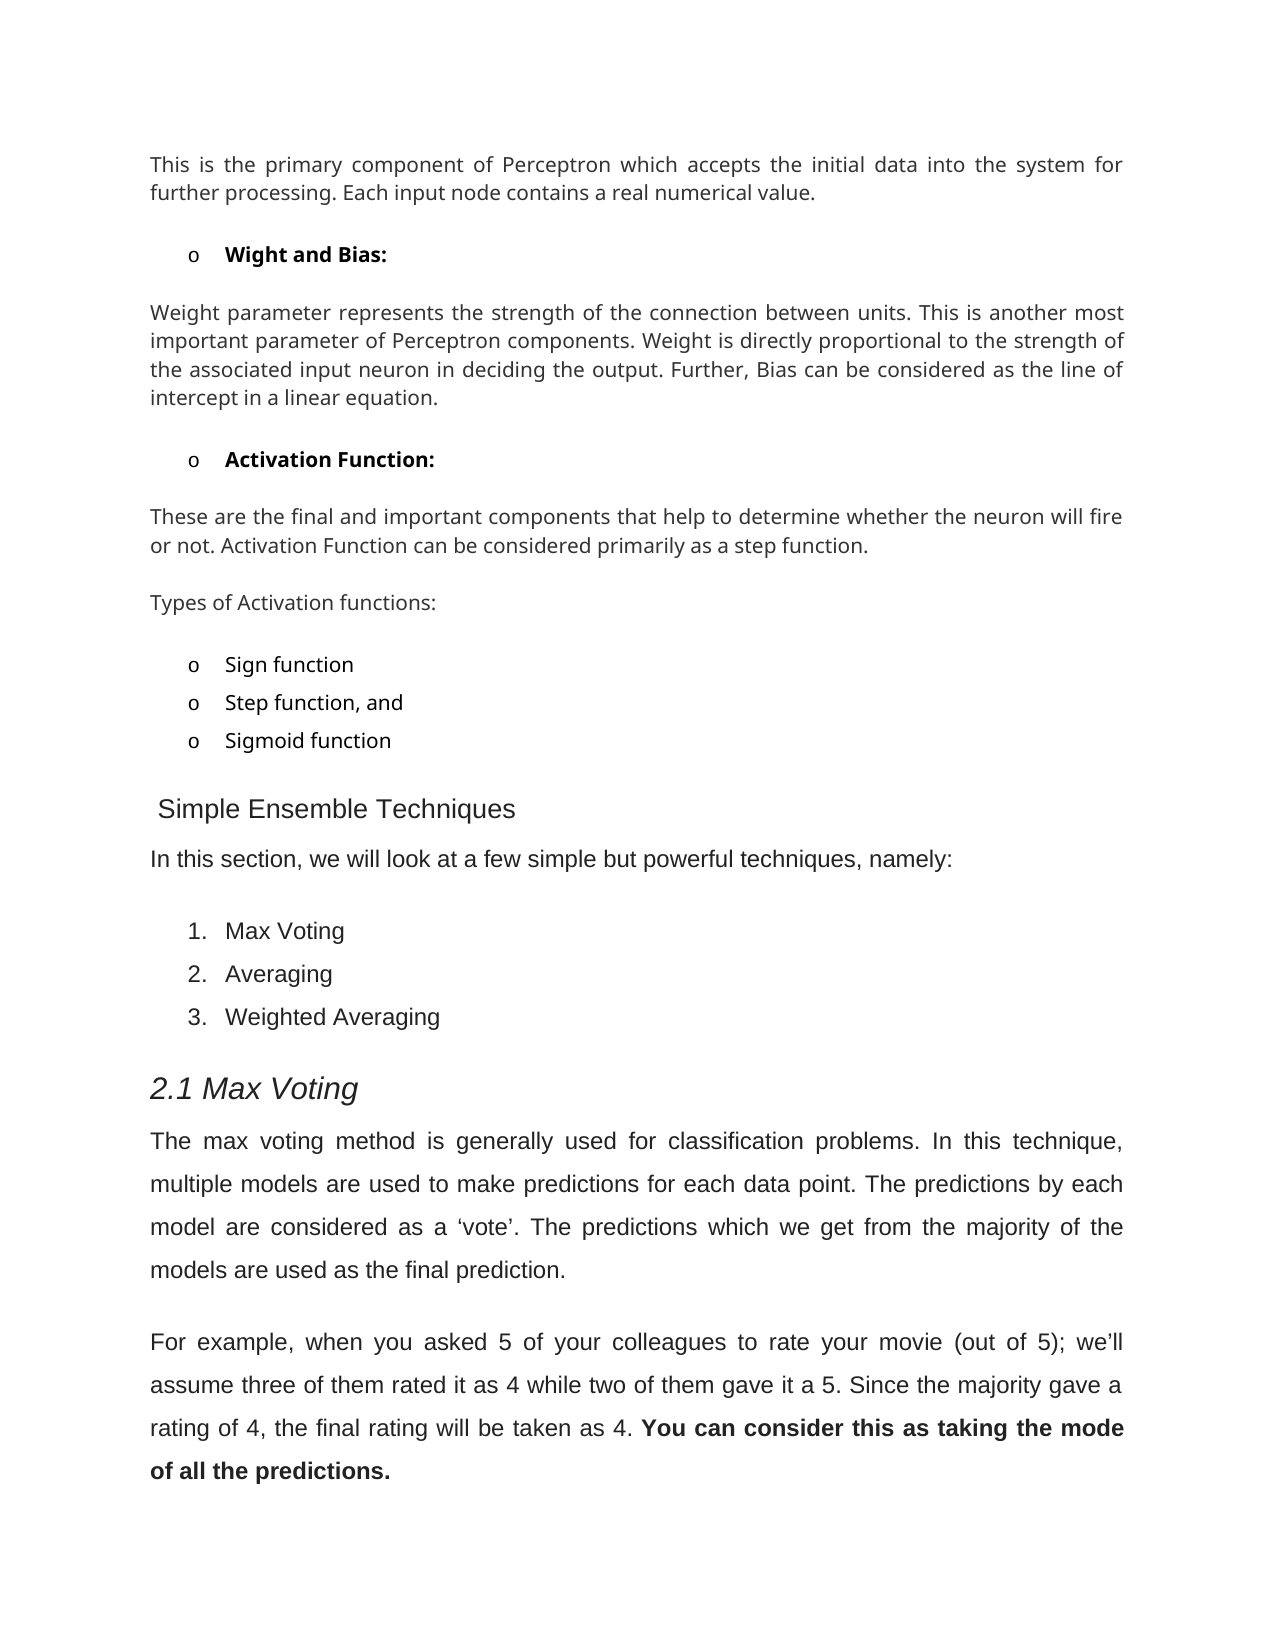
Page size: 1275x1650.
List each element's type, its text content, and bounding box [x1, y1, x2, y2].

text These are the final and important components that help to determine whether the neuron will fire or not. Activation Function can be considered primarily as a step function. [150, 502, 1125, 559]
text Types of Activation functions: [150, 588, 1125, 617]
text For example, when you asked 5 of your colleagues to rate your movie (out of 5); we’ll assume three of them rated it as 4 while two of them gave it a 5. Since the majority gave a rating of 4, the final rating will be taken as 4. You can consider this as taking the mode of all the predictions. [150, 1312, 1125, 1484]
text Weight parameter represents the strength of the connection between units. This is another most important parameter of Perceptron components. Weight is directly proportional to the strength of the associated input neuron in deciding the output. Further, Bias can be considered as the line of intercept in a linear equation. [150, 298, 1125, 412]
list Weighted Averaging [187, 988, 1125, 1031]
list Step function, and [187, 684, 1125, 717]
list Activation Function: [187, 441, 1125, 473]
subtitle Simple Ensemble Techniques [150, 793, 1125, 825]
list Averaging [187, 945, 1125, 988]
list Wight and Bias: [187, 236, 1125, 269]
list Sign function [187, 646, 1125, 679]
text In this section, we will look at a few simple but powerful techniques, namely: [150, 829, 1125, 872]
subtitle 2.1 Max Voting [150, 1070, 1125, 1106]
list Sigmoid function [187, 722, 1125, 754]
list Max Voting [187, 902, 1125, 945]
text This is the primary component of Perceptron which accepts the initial data into the system for further processing. Each input node contains a real numerical value. [150, 150, 1125, 207]
text The max voting method is generally used for classification problems. In this technique, multiple models are used to make predictions for each data point. The predictions by each model are considered as a ‘vote’. The predictions which we get from the majority of the models are used as the final prediction. [150, 1111, 1125, 1283]
